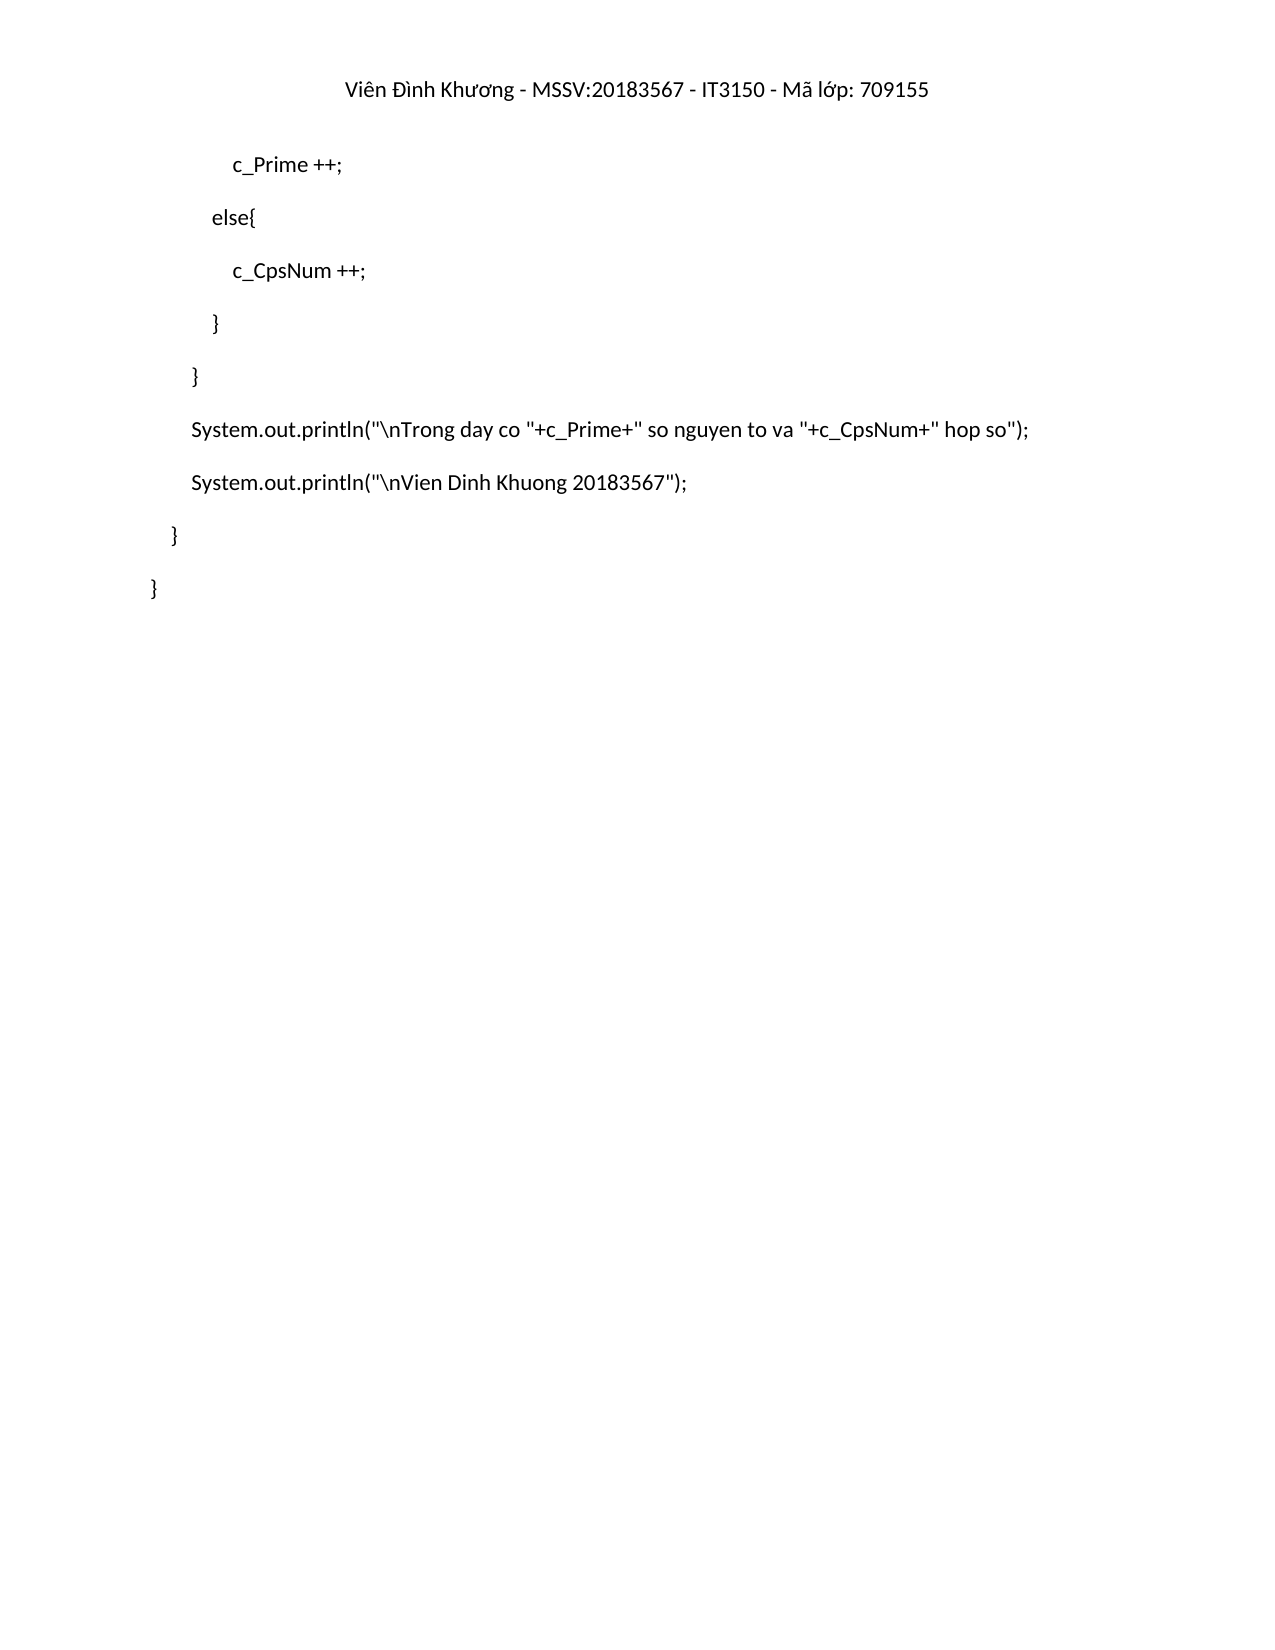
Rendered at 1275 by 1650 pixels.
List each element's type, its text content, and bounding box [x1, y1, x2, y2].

text c_CpsNum ++; [150, 256, 1125, 284]
text System.out.println("\nVien Dinh Khuong 20183567"); [150, 468, 1125, 496]
text System.out.println("\nTrong day co "+c_Prime+" so nguyen to va "+c_CpsNum+" hop so"); [150, 415, 1125, 443]
text } [150, 362, 1125, 390]
text c_Prime ++; [150, 150, 1125, 178]
text else{ [150, 203, 1125, 231]
text } [150, 309, 1125, 337]
text } [150, 521, 1125, 549]
text } [150, 574, 1125, 602]
